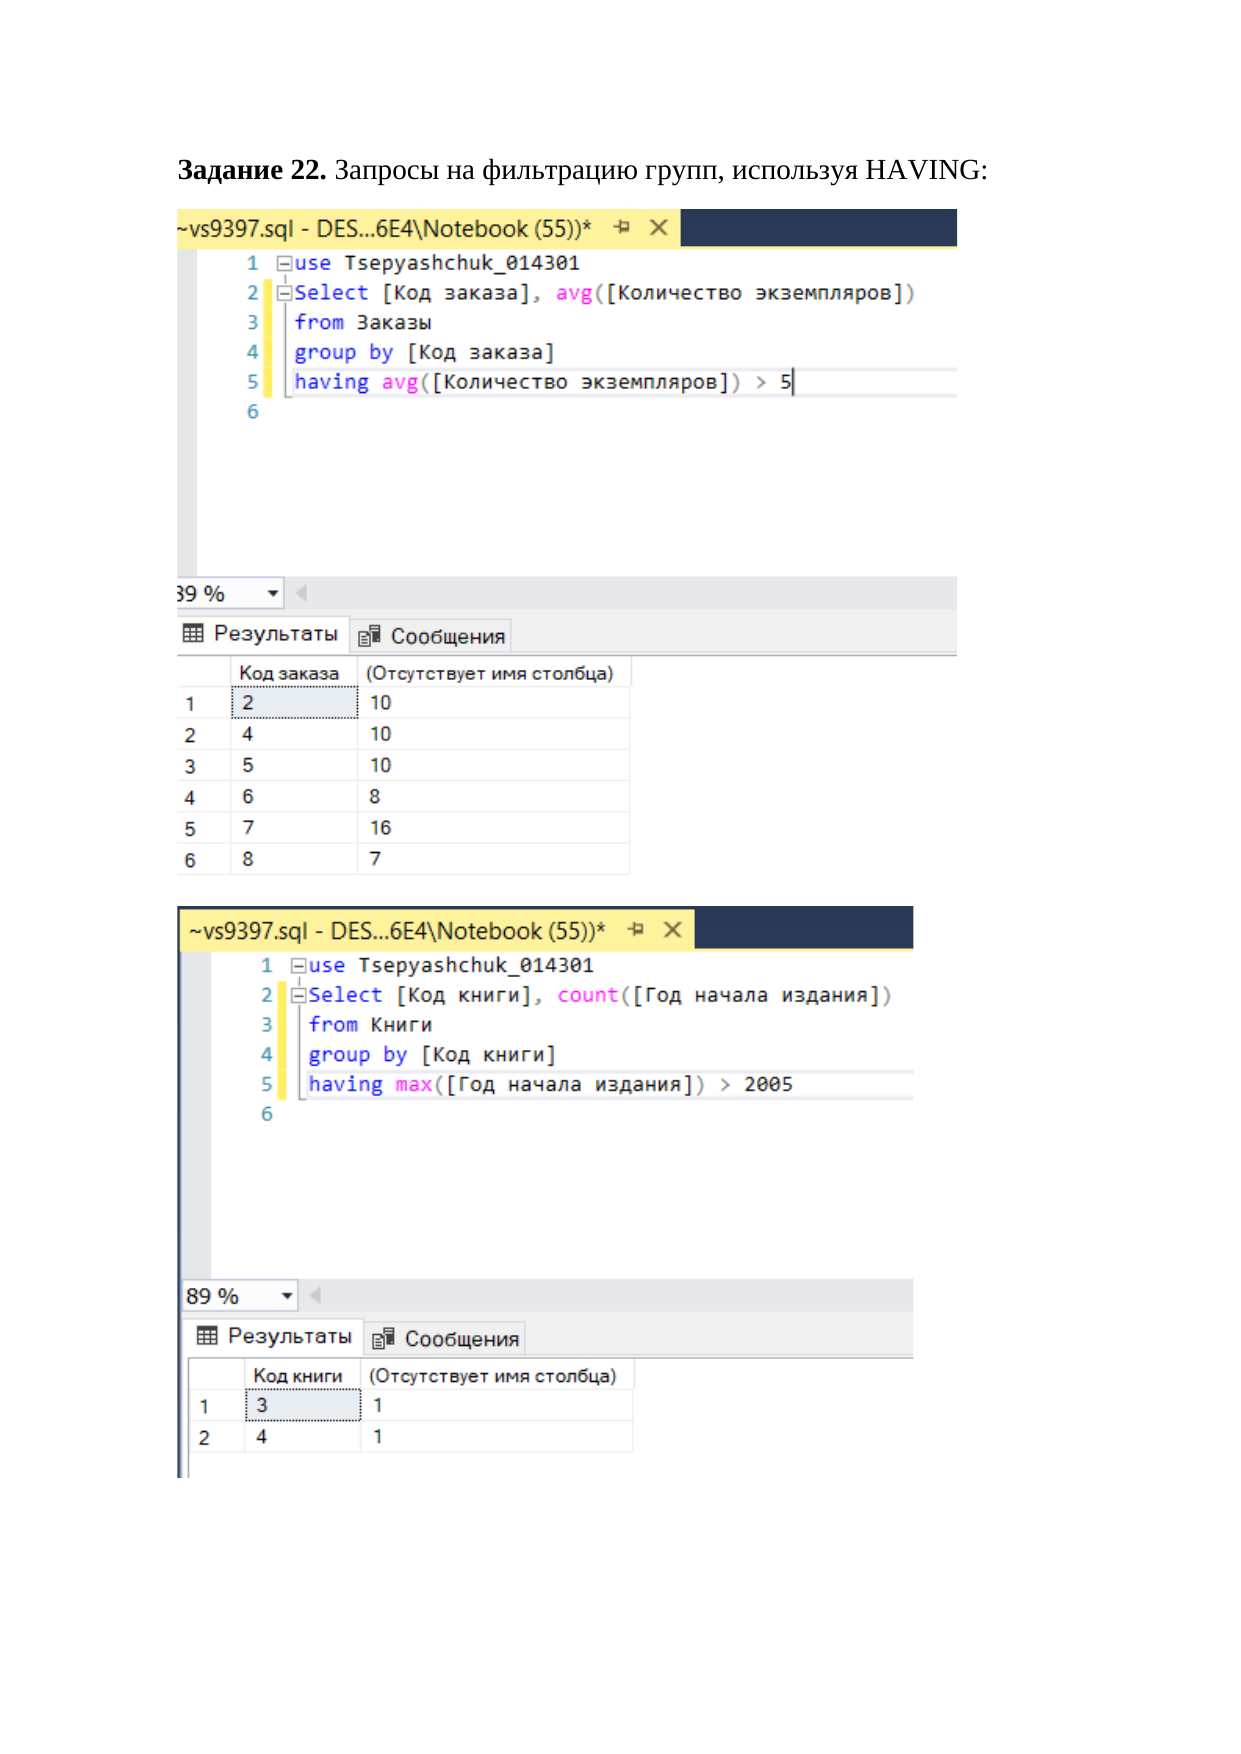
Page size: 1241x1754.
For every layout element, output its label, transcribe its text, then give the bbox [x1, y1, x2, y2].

text Задание 22. Запросы на фильтрацию групп, используя HAVING: [177, 152, 1158, 186]
picture [177, 209, 958, 888]
picture [177, 906, 914, 1478]
